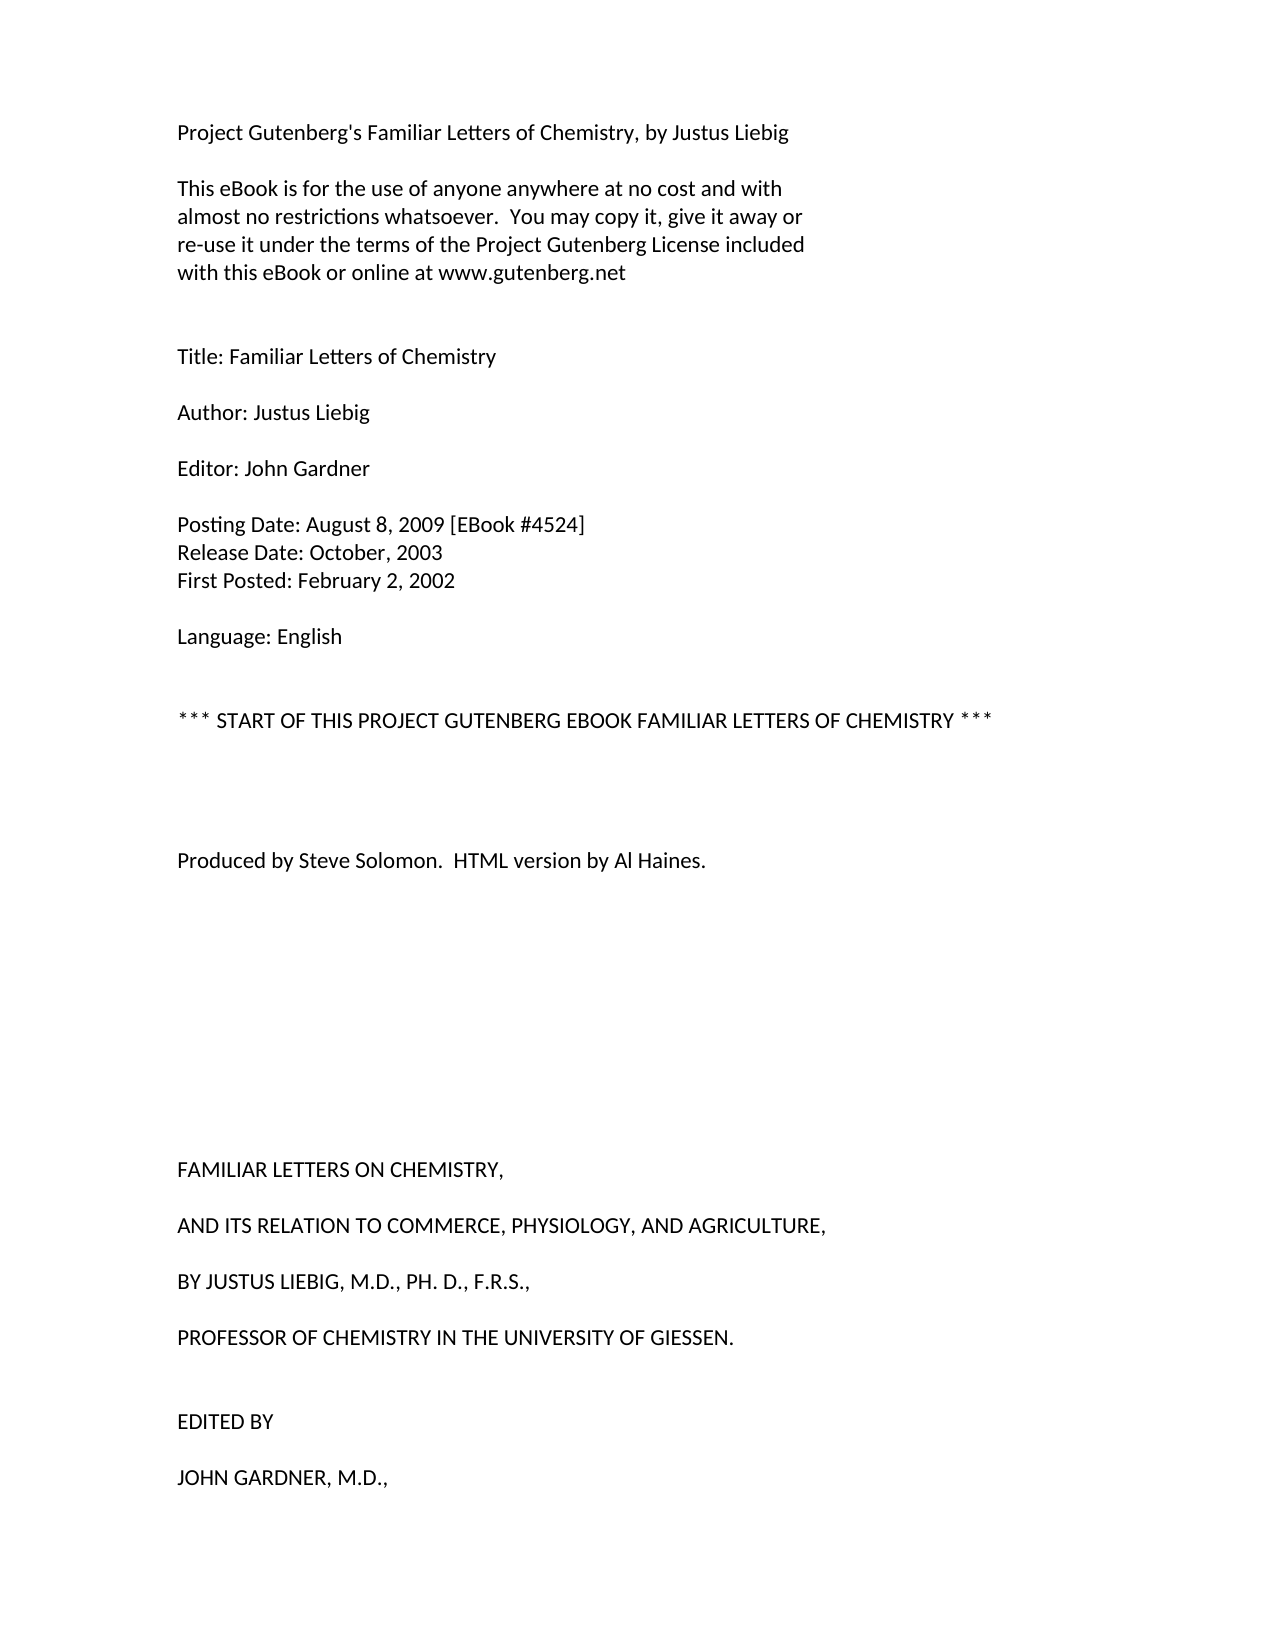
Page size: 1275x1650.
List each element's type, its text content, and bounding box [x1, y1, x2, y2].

text This eBook is for the use of anyone anywhere at no cost and with [177, 174, 1186, 202]
text First Posted: February 2, 2002 [177, 566, 1186, 594]
text Editor: John Gardner [177, 454, 1186, 482]
text Title: Familiar Letters of Chemistry [177, 342, 1186, 370]
text almost no restrictions whatsoever. You may copy it, give it away or [177, 202, 1186, 230]
text Posting Date: August 8, 2009 [EBook #4524] [177, 510, 1186, 538]
text *** START OF THIS PROJECT GUTENBERG EBOOK FAMILIAR LETTERS OF CHEMISTRY *** [177, 706, 1186, 734]
text Author: Justus Liebig [177, 398, 1186, 426]
text with this eBook or online at www.gutenberg.net [177, 258, 1186, 286]
text BY JUSTUS LIEBIG, M.D., PH. D., F.R.S., [177, 1267, 1186, 1295]
text Produced by Steve Solomon. HTML version by Al Haines. [177, 847, 1186, 874]
text re-use it under the terms of the Project Gutenberg License included [177, 230, 1186, 258]
text PROFESSOR OF CHEMISTRY IN THE UNIVERSITY OF GIESSEN. [177, 1323, 1186, 1351]
text FAMILIAR LETTERS ON CHEMISTRY, [177, 1155, 1186, 1183]
text EDITED BY [177, 1407, 1186, 1435]
text JOHN GARDNER, M.D., [177, 1463, 1186, 1491]
text AND ITS RELATION TO COMMERCE, PHYSIOLOGY, AND AGRICULTURE, [177, 1211, 1186, 1239]
text Release Date: October, 2003 [177, 538, 1186, 566]
text Language: English [177, 622, 1186, 650]
text Project Gutenberg's Familiar Letters of Chemistry, by Justus Liebig [177, 118, 1186, 146]
